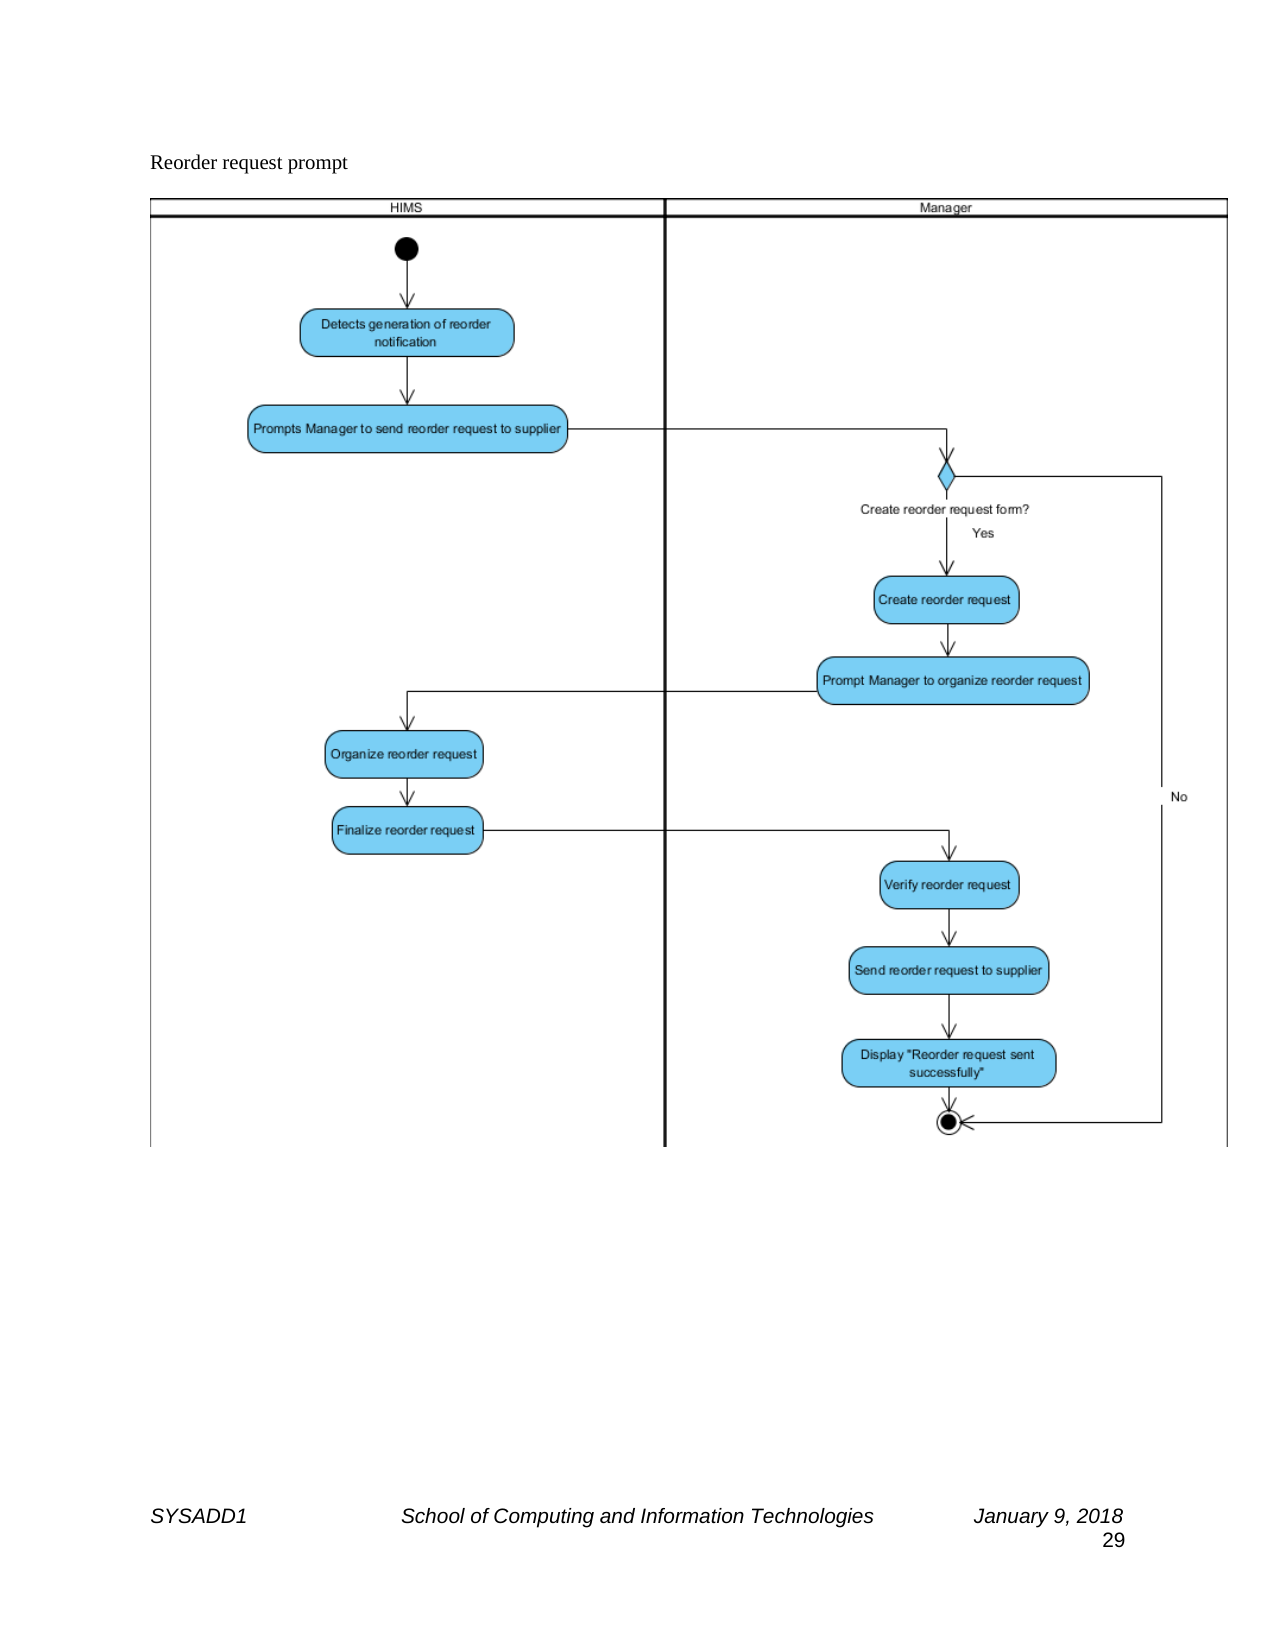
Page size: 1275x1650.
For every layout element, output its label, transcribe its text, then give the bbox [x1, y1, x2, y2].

text Reorder request prompt [150, 150, 1125, 174]
picture [150, 198, 1228, 1147]
